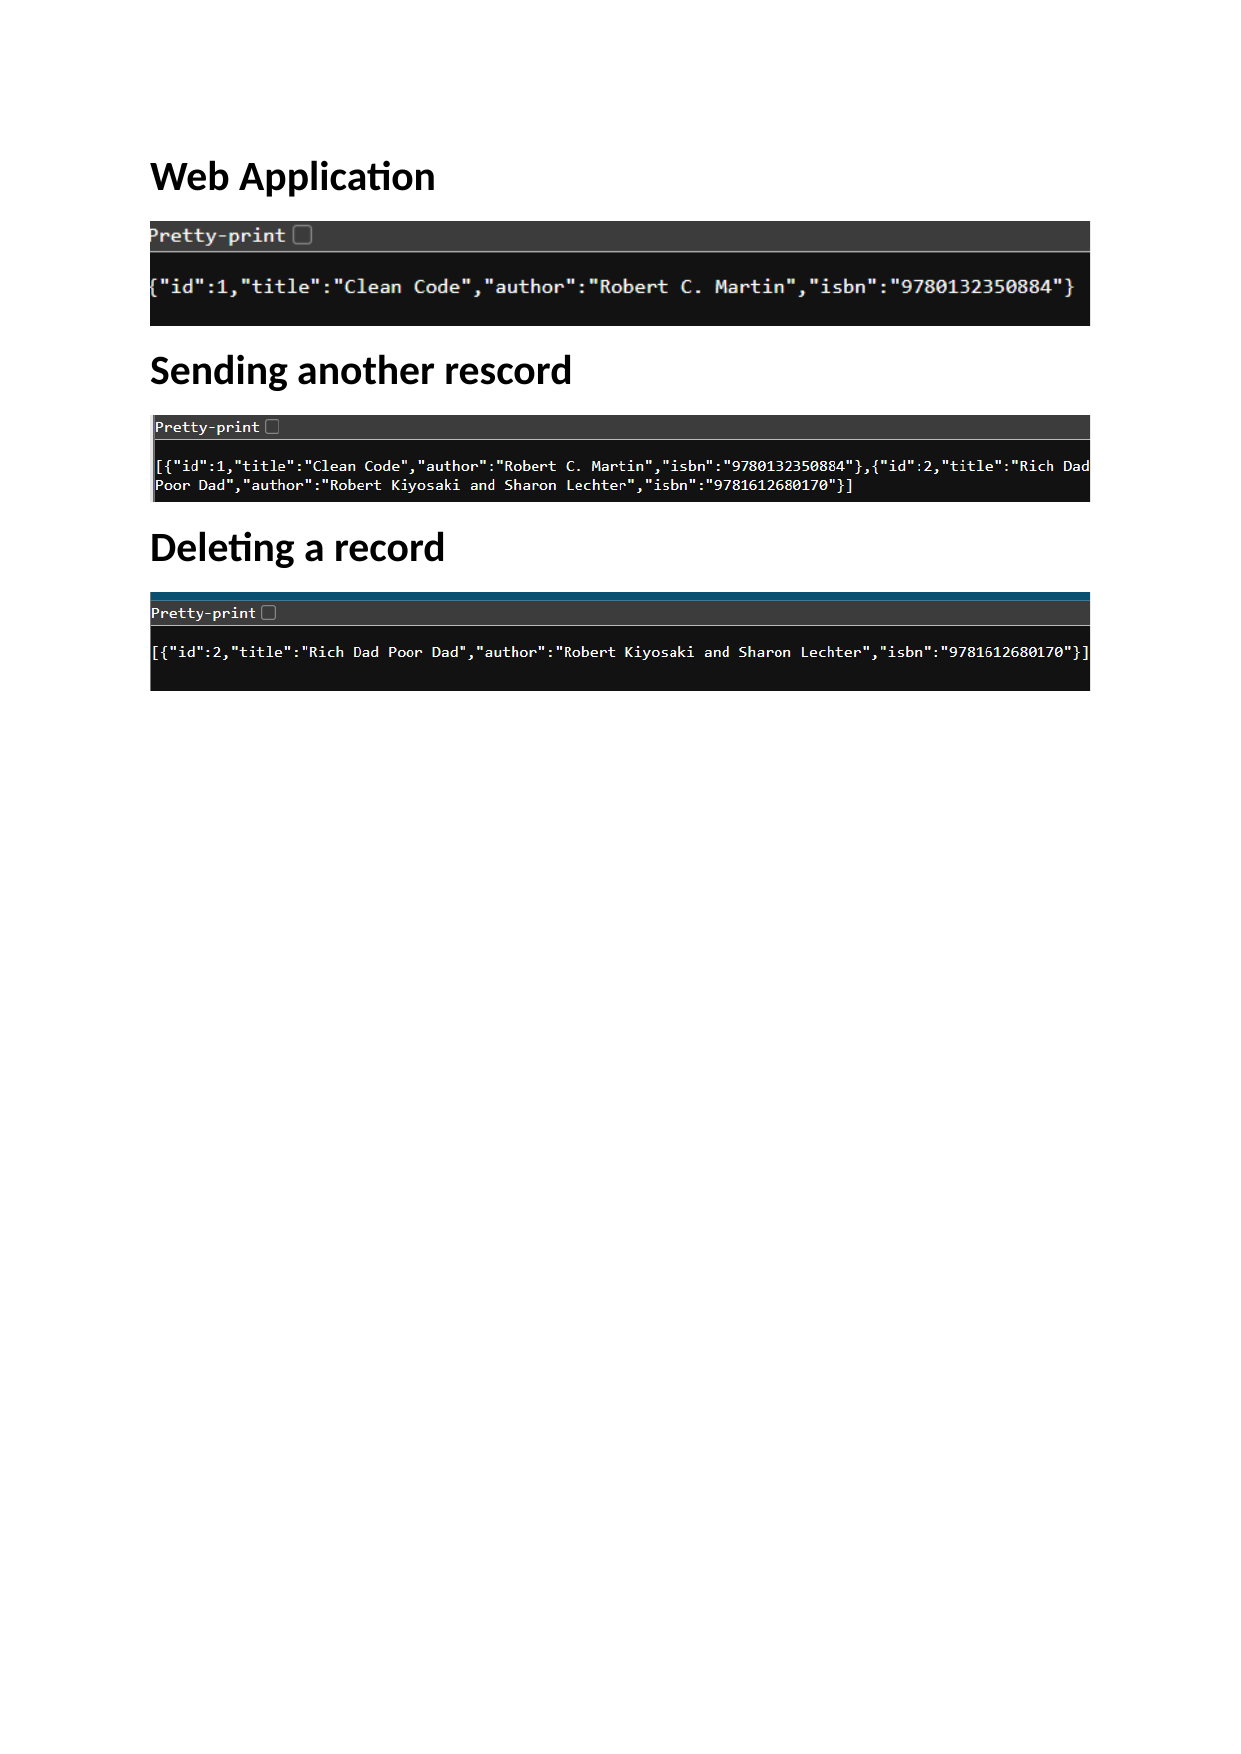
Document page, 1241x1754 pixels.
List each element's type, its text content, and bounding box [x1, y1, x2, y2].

text Web Application [150, 150, 1090, 201]
picture [150, 415, 1091, 502]
text Sending another rescord [150, 344, 1090, 395]
picture [150, 221, 1091, 326]
picture [150, 601, 1091, 691]
text Deleting a record [150, 521, 1090, 571]
